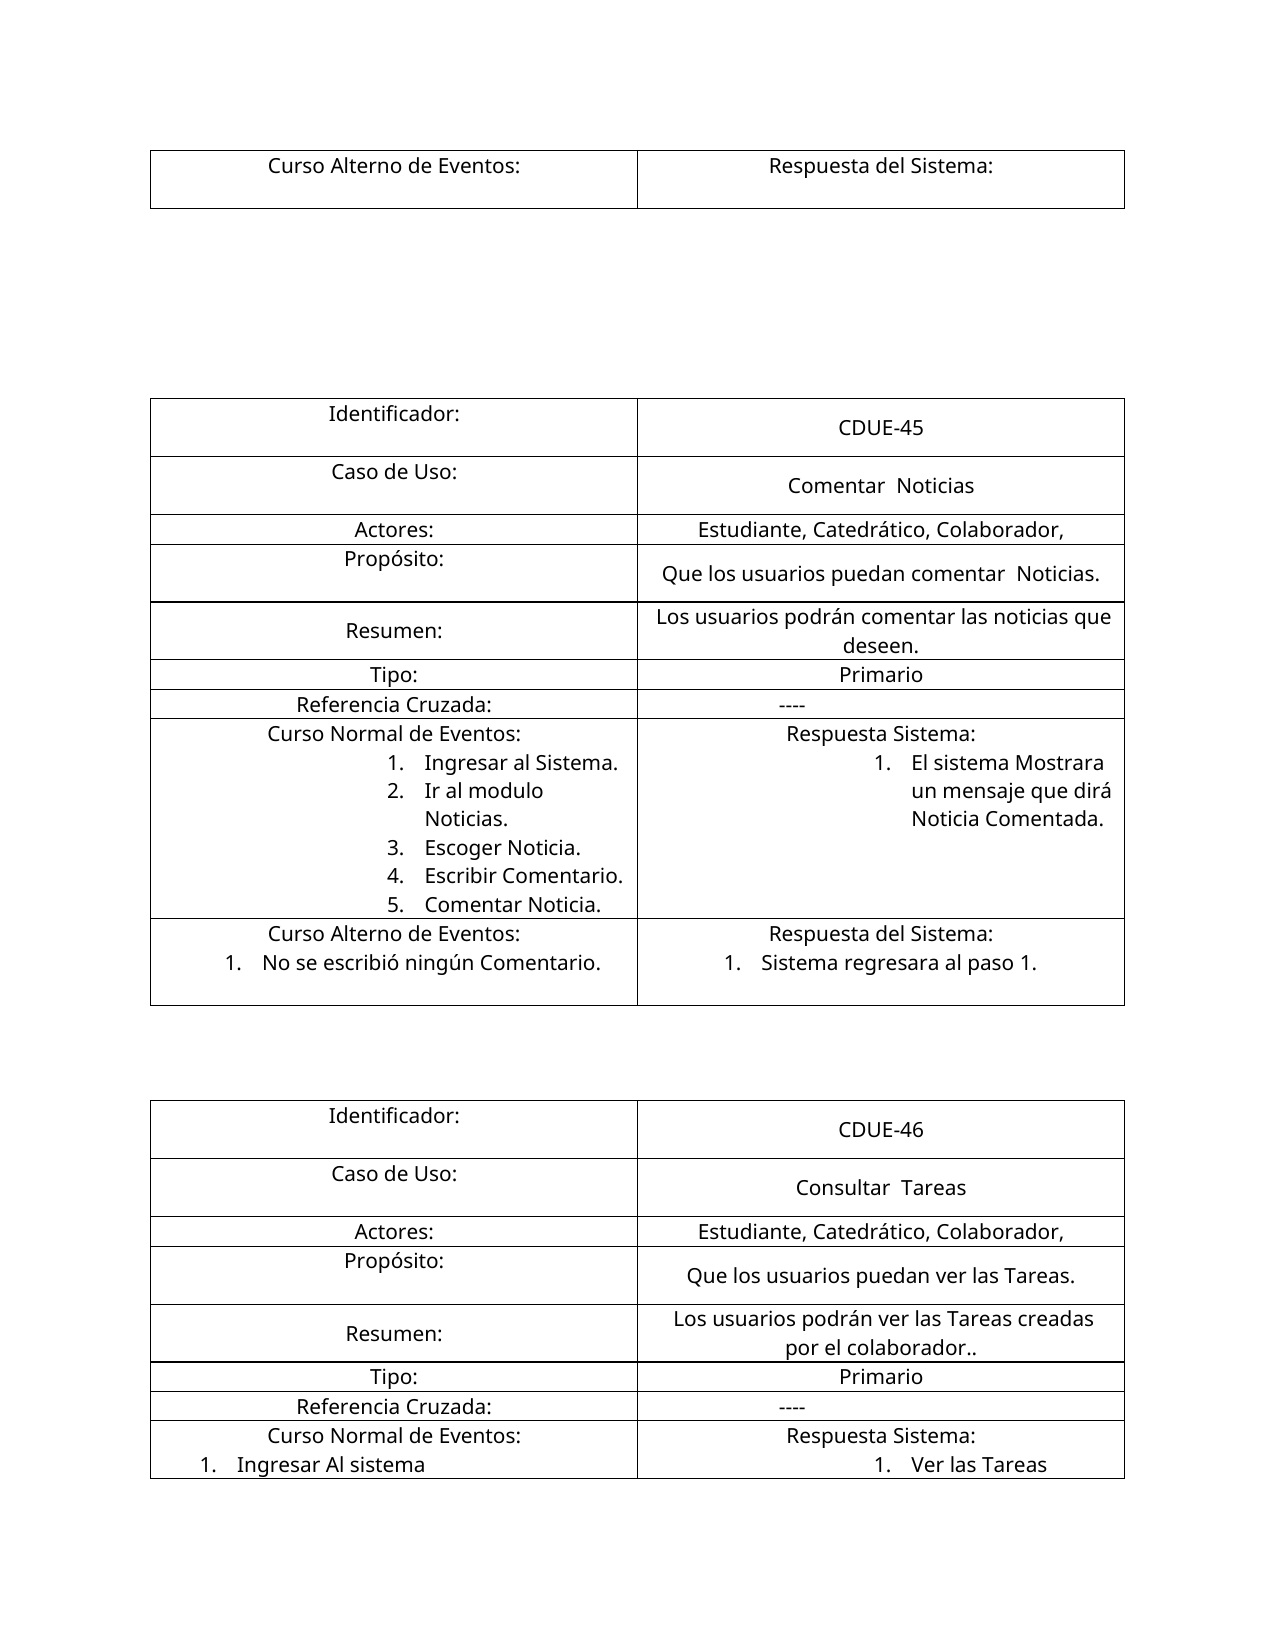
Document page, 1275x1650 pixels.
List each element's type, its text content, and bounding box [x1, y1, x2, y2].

table_header Identificador: [151, 399, 637, 456]
table_cell Estudiante, Catedrático, Colaborador, [638, 515, 1124, 543]
table_cell Tipo: [151, 660, 637, 689]
table_cell Resumen: [151, 603, 637, 659]
table_cell Referencia Cruzada: [151, 1392, 637, 1420]
table_cell Comentar Noticias [638, 457, 1124, 514]
table_cell Curso Alterno de Eventos: No se escribió ningún Comentario. [151, 919, 637, 1005]
table_cell Respuesta del Sistema: [638, 151, 1124, 208]
table_cell Consultar Tareas [638, 1159, 1124, 1216]
table_header Identificador: [151, 1101, 637, 1158]
table_cell Estudiante, Catedrático, Colaborador, [638, 1217, 1124, 1246]
table_cell Actores: [151, 1217, 637, 1246]
table_cell Tipo: [151, 1363, 637, 1391]
table_cell Actores: [151, 515, 637, 543]
table_cell Que los usuarios puedan ver las Tareas. [638, 1247, 1124, 1303]
table_cell Que los usuarios puedan comentar Noticias. [638, 545, 1124, 601]
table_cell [638, 1421, 1124, 1478]
table_cell Caso de Uso: [151, 457, 637, 514]
table_cell Los usuarios podrán ver las Tareas creadas por el colaborador.. [638, 1305, 1124, 1361]
table_cell Curso Normal de Eventos: Ingresar al Sistema. Ir al modulo Noticias. Escoger Noticia. Escribir Comentario. Comentar Noticia. [151, 719, 637, 918]
table_cell Respuesta del Sistema: Sistema regresara al paso 1. [638, 919, 1124, 1005]
table_cell Propósito: [151, 1247, 637, 1303]
table_cell ---- [638, 1392, 1124, 1420]
table_cell Caso de Uso: [151, 1159, 637, 1216]
table_header CDUE-45 [638, 399, 1124, 456]
table_cell Primario [638, 1363, 1124, 1391]
table_cell Referencia Cruzada: [151, 690, 637, 718]
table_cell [151, 1421, 637, 1478]
table_cell Primario [638, 660, 1124, 689]
table_cell Respuesta Sistema: El sistema Mostrara un mensaje que dirá Noticia Comentada. [638, 719, 1124, 918]
table_cell ---- [638, 690, 1124, 718]
table_cell Los usuarios podrán comentar las noticias que deseen. [638, 603, 1124, 659]
table_header CDUE-46 [638, 1101, 1124, 1158]
table_cell Curso Alterno de Eventos: [151, 151, 637, 208]
table_cell Propósito: [151, 545, 637, 601]
table_cell Resumen: [151, 1305, 637, 1361]
